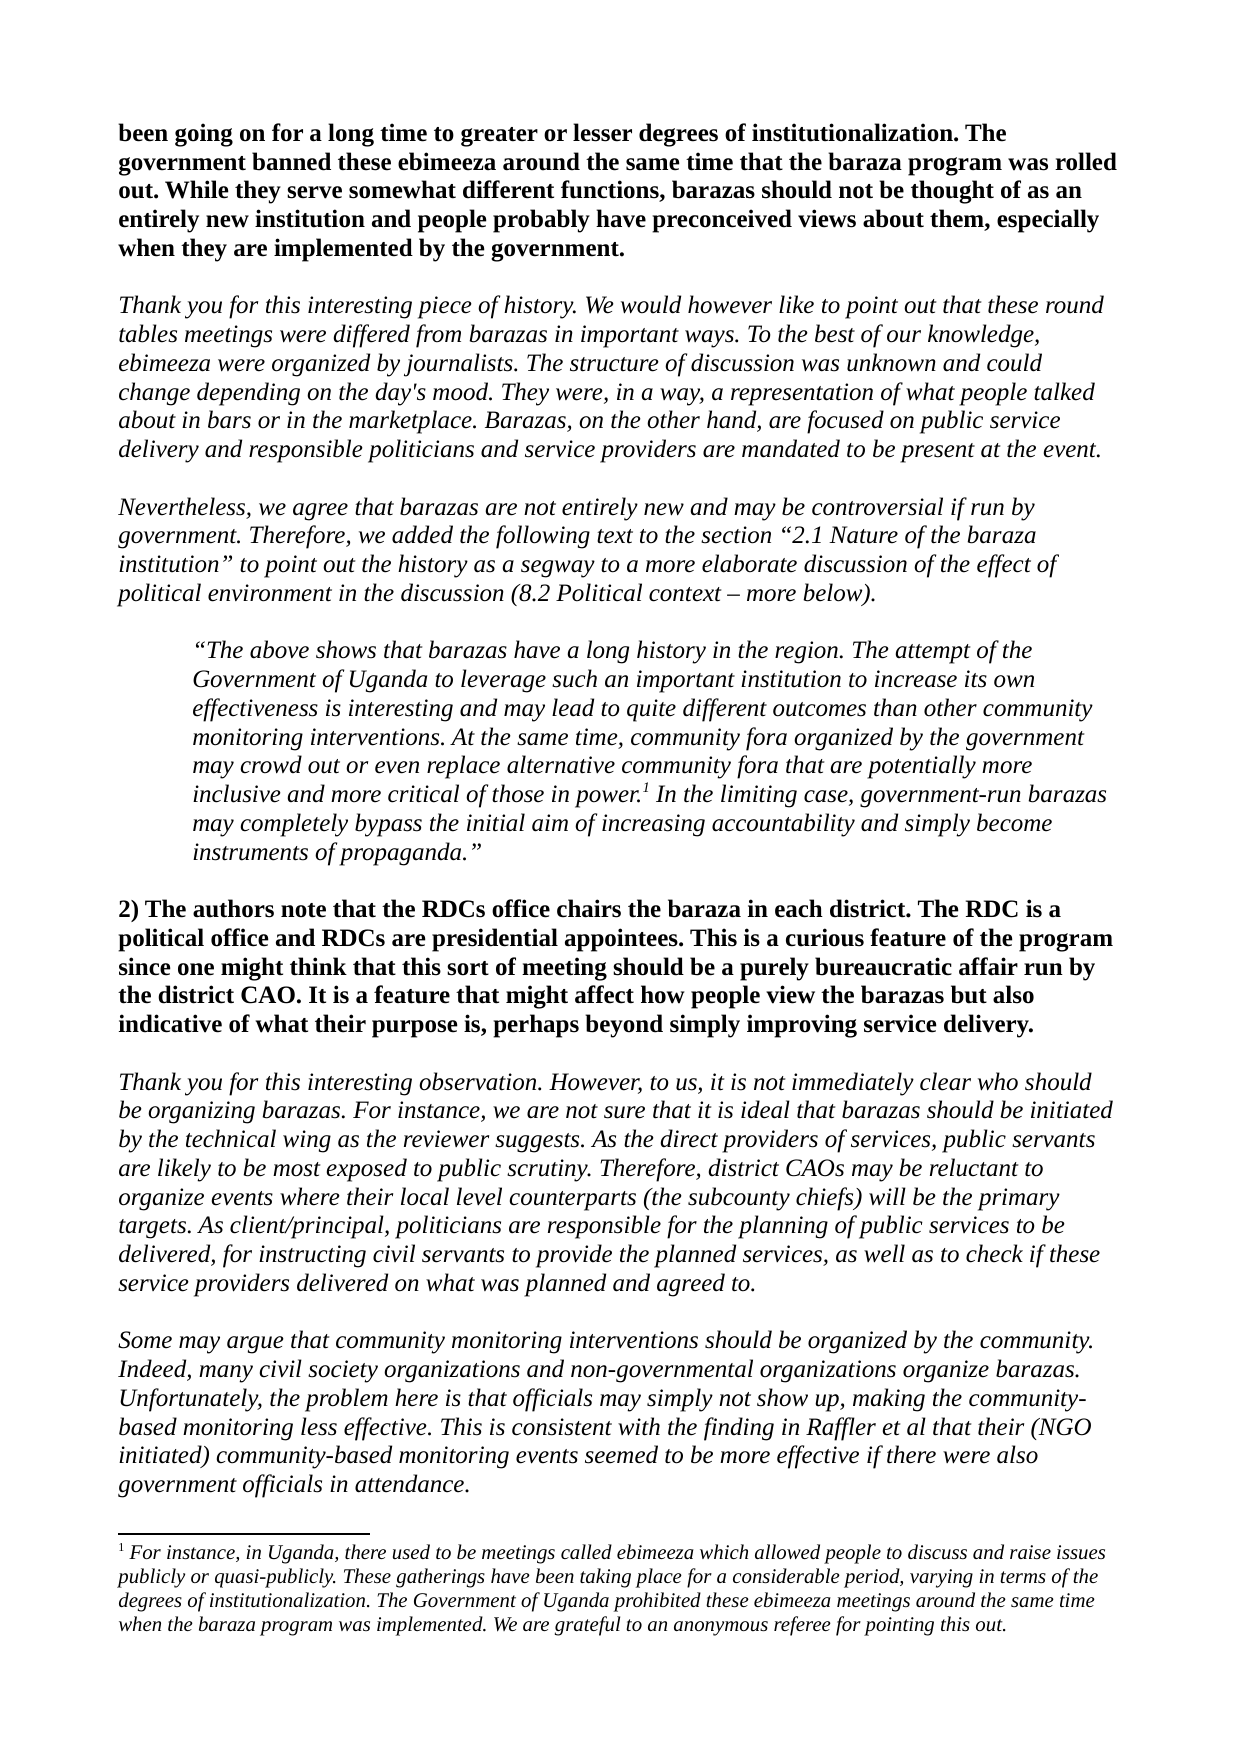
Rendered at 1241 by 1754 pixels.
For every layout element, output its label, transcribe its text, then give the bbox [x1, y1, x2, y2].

text Thank you for this interesting piece of history. We would however like to point out that these round tables meetings were differed from barazas in important ways. To the best of our knowledge, ebimeeza were organized by journalists. The structure of discussion was unknown and could change depending on the day's mood. They were, in a way, a representation of what people talked about in bars or in the marketplace. Barazas, on the other hand, are focused on public service delivery and responsible politicians and service providers are mandated to be present at the event. [118, 291, 1122, 463]
text Some may argue that community monitoring interventions should be organized by the community. Indeed, many civil society organizations and non-governmental organizations organize barazas. Unfortunately, the problem here is that officials may simply not show up, making the community-based monitoring less effective. This is consistent with the finding in Raffler et al that their (NGO initiated) community-based monitoring events seemed to be more effective if there were also government officials in attendance. [118, 1326, 1122, 1498]
text 2) The authors note that the RDCs office chairs the baraza in each district. The RDC is a political office and RDCs are presidential appointees. This is a curious feature of the program since one might think that this sort of meeting should be a purely bureaucratic affair run by the district CAO. It is a feature that might affect how people view the barazas but also indicative of what their purpose is, perhaps beyond simply improving service delivery. [118, 894, 1122, 1038]
text Thank you for this interesting observation. However, to us, it is not immediately clear who should be organizing barazas. For instance, we are not sure that it is ideal that barazas should be initiated by the technical wing as the reviewer suggests. As the direct providers of services, public servants are likely to be most exposed to public scrutiny. Therefore, district CAOs may be reluctant to organize events where their local level counterparts (the subcounty chiefs) will be the primary targets. As client/principal, politicians are responsible for the planning of public services to be delivered, for instructing civil servants to provide the planned services, as well as to check if these service providers delivered on what was planned and agreed to. [118, 1067, 1122, 1297]
text “The above shows that barazas have a long history in the region. The attempt of the Government of Uganda to leverage such an important institution to increase its own effectiveness is interesting and may lead to quite different outcomes than other community monitoring interventions. At the same time, community fora organized by the government may crowd out or even replace alternative community fora that are potentially more inclusive and more critical of those in power. In the limiting case, government-run barazas may completely bypass the initial aim of increasing accountability and simply become instruments of propaganda.” [192, 636, 1122, 866]
text Nevertheless, we agree that barazas are not entirely new and may be controversial if run by government. Therefore, we added the following text to the section “2.1 Nature of the baraza institution” to point out the history as a segway to a more elaborate discussion of the effect of political environment in the discussion (8.2 Political context – more below). [118, 492, 1122, 607]
